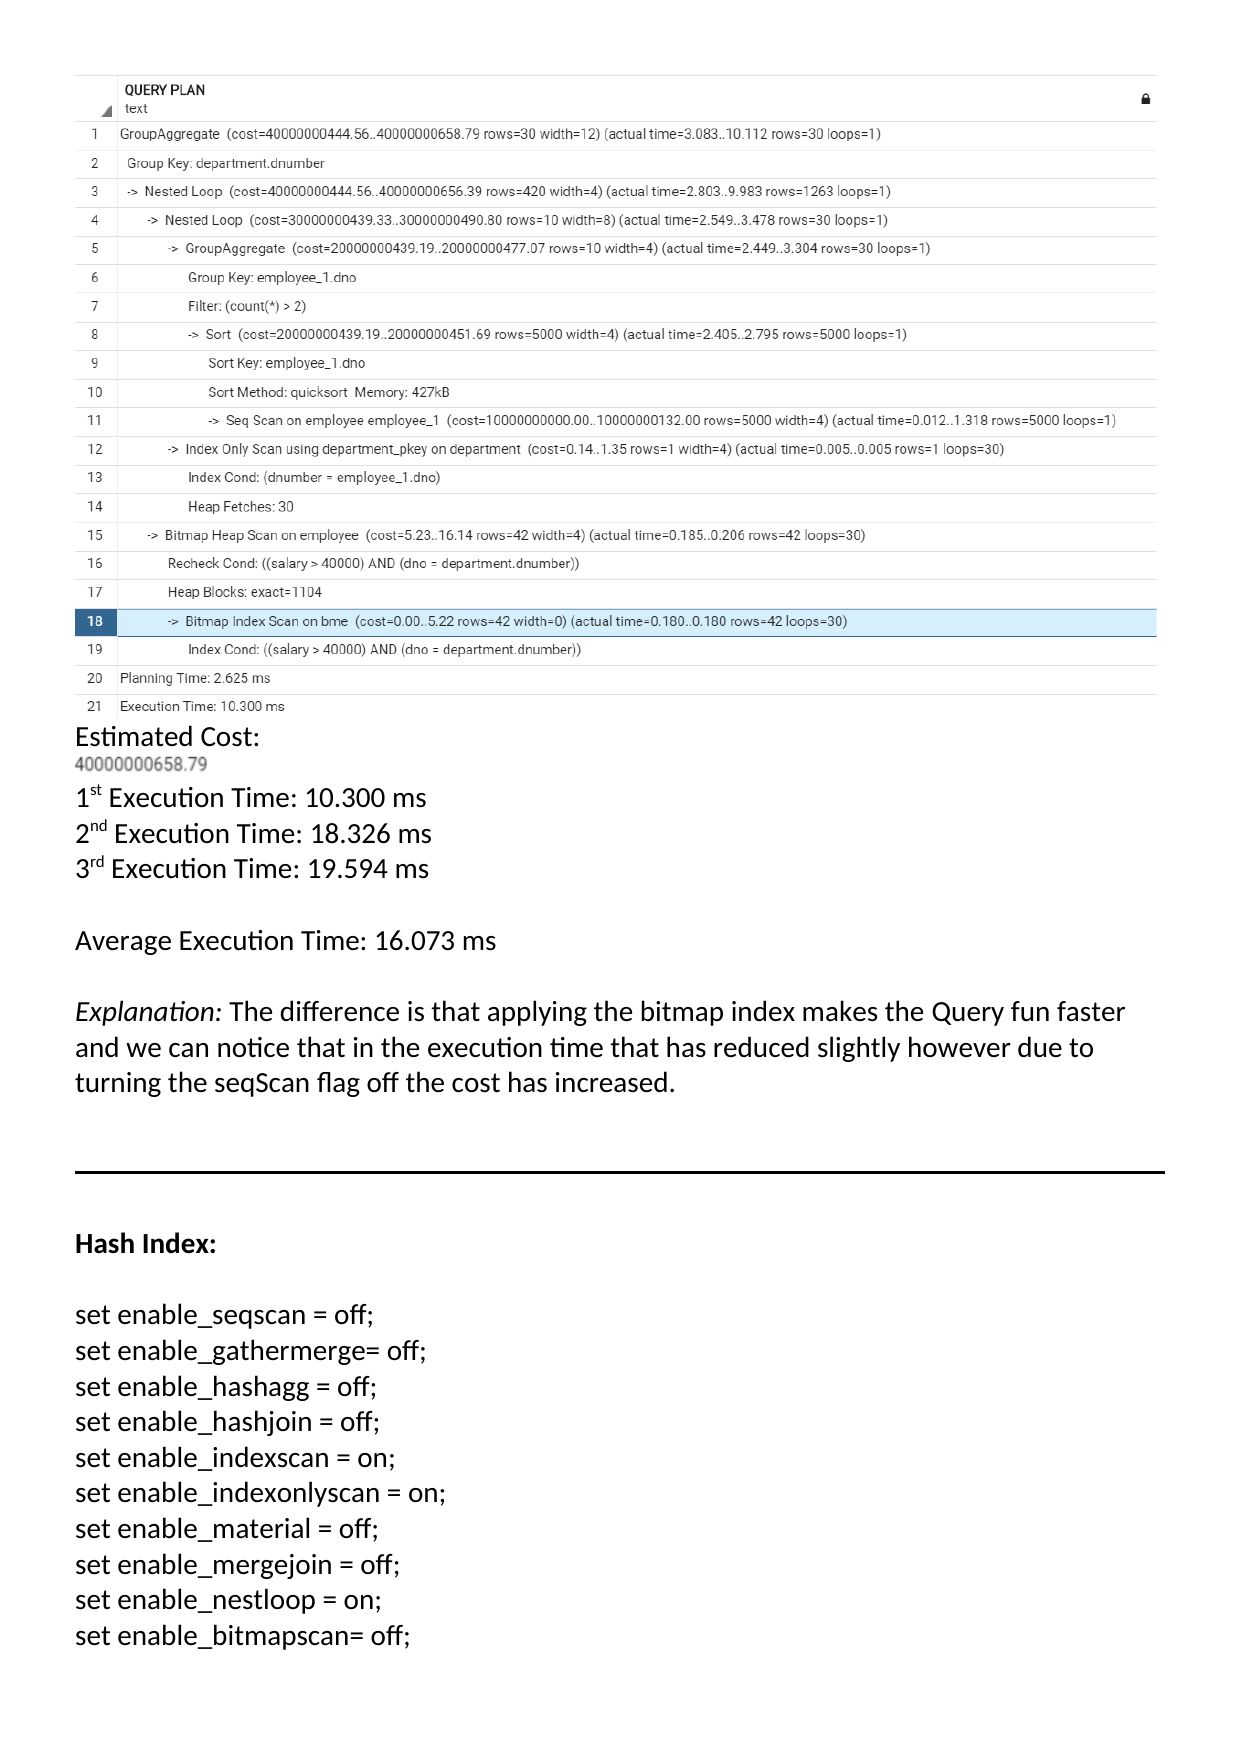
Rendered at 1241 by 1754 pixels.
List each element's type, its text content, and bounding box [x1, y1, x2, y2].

picture [75, 753, 212, 777]
text set enable_indexonlyscan = on; [75, 1474, 1165, 1510]
text set enable_hashjoin = off; [75, 1403, 1165, 1439]
text 1st Execution Time: 10.300 ms [75, 779, 1165, 815]
text set enable_hashagg = off; [75, 1368, 1165, 1403]
text 3rd Execution Time: 19.594 ms [75, 851, 1165, 886]
text Hash Index: [75, 1225, 1165, 1261]
text Explanation: The difference is that applying the bitmap index makes the Query fun faster and we can notice that in the execution time that has reduced slightly however due to turning the seqScan flag off the cost has increased. [75, 993, 1165, 1100]
picture [75, 75, 1157, 719]
text set enable_indexscan = on; [75, 1439, 1165, 1474]
text set enable_gathermerge= off; [75, 1332, 1165, 1368]
text set enable_nestloop = on; [75, 1581, 1165, 1617]
text set enable_material = off; [75, 1510, 1165, 1546]
text set enable_mergejoin = off; [75, 1546, 1165, 1581]
text Estimated Cost: [75, 718, 1165, 754]
text set enable_seqscan = off; [75, 1296, 1165, 1332]
text 2nd Execution Time: 18.326 ms [75, 815, 1165, 851]
text set enable_bitmapscan= off; [75, 1617, 1165, 1653]
text Average Execution Time: 16.073 ms [75, 922, 1165, 957]
